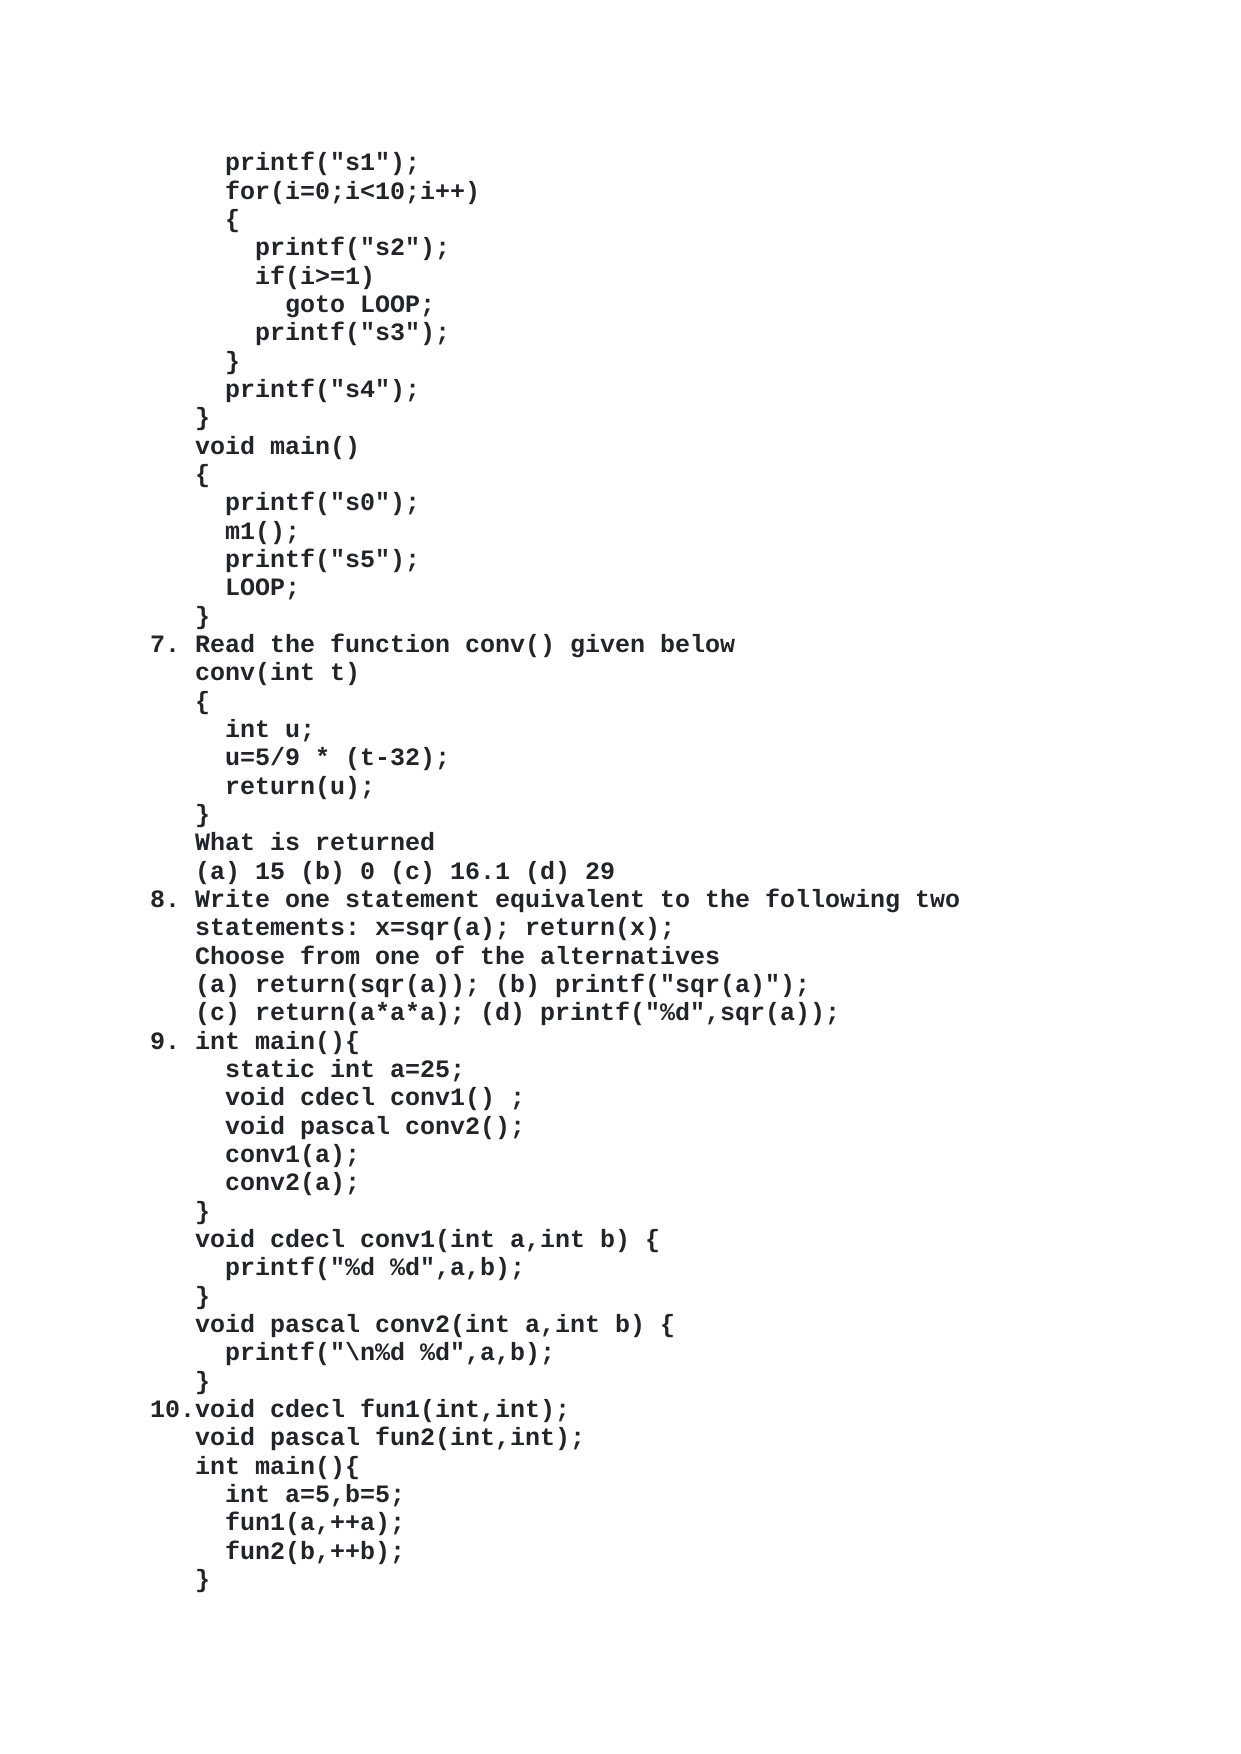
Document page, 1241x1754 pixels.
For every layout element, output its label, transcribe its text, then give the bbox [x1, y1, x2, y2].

text m1(); [150, 518, 1090, 547]
text void main() [150, 433, 1090, 462]
text printf("s4"); [150, 377, 1090, 405]
text void pascal conv2(); [150, 1113, 1090, 1142]
text void cdecl conv1() ; [150, 1085, 1090, 1113]
text } [150, 1368, 1090, 1397]
text conv2(a); [150, 1170, 1090, 1198]
text printf("s5"); [150, 547, 1090, 575]
text void pascal conv2(int a,int b) { [150, 1312, 1090, 1340]
text { [150, 462, 1090, 490]
text { [150, 688, 1090, 717]
text printf("s2"); [150, 235, 1090, 263]
text printf("s1"); [150, 150, 1090, 178]
text fun1(a,++a); [150, 1510, 1090, 1538]
text (c) return(a*a*a); (d) printf("%d",sqr(a)); [150, 1000, 1090, 1028]
text 8. Write one statement equivalent to the following two [150, 887, 1090, 915]
text return(u); [150, 773, 1090, 802]
text (a) 15 (b) 0 (c) 16.1 (d) 29 [150, 858, 1090, 887]
text } [150, 1567, 1090, 1595]
text 9. int main(){ [150, 1028, 1090, 1057]
text 7. Read the function conv() given below [150, 632, 1090, 660]
text } [150, 1283, 1090, 1312]
text { [150, 207, 1090, 235]
text } [150, 802, 1090, 830]
text u=5/9 * (t-32); [150, 745, 1090, 773]
text static int a=25; [150, 1057, 1090, 1085]
text void cdecl conv1(int a,int b) { [150, 1227, 1090, 1255]
text statements: x=sqr(a); return(x); [150, 915, 1090, 943]
text (a) return(sqr(a)); (b) printf("sqr(a)"); [150, 972, 1090, 1000]
text int a=5,b=5; [150, 1482, 1090, 1510]
text } [150, 348, 1090, 377]
text goto LOOP; [150, 292, 1090, 320]
text void pascal fun2(int,int); [150, 1425, 1090, 1453]
text for(i=0;i<10;i++) [150, 178, 1090, 207]
text printf("s3"); [150, 320, 1090, 348]
text } [150, 1198, 1090, 1227]
text } [150, 405, 1090, 433]
text int main(){ [150, 1453, 1090, 1482]
text fun2(b,++b); [150, 1538, 1090, 1567]
text int u; [150, 717, 1090, 745]
text LOOP; [150, 575, 1090, 603]
text Choose from one of the alternatives [150, 943, 1090, 972]
text if(i>=1) [150, 263, 1090, 292]
text conv1(a); [150, 1142, 1090, 1170]
text printf("%d %d",a,b); [150, 1255, 1090, 1283]
text printf("s0"); [150, 490, 1090, 518]
text conv(int t) [150, 660, 1090, 688]
text What is returned [150, 830, 1090, 858]
text printf("\n%d %d",a,b); [150, 1340, 1090, 1368]
text 10.void cdecl fun1(int,int); [150, 1397, 1090, 1425]
text } [150, 603, 1090, 632]
